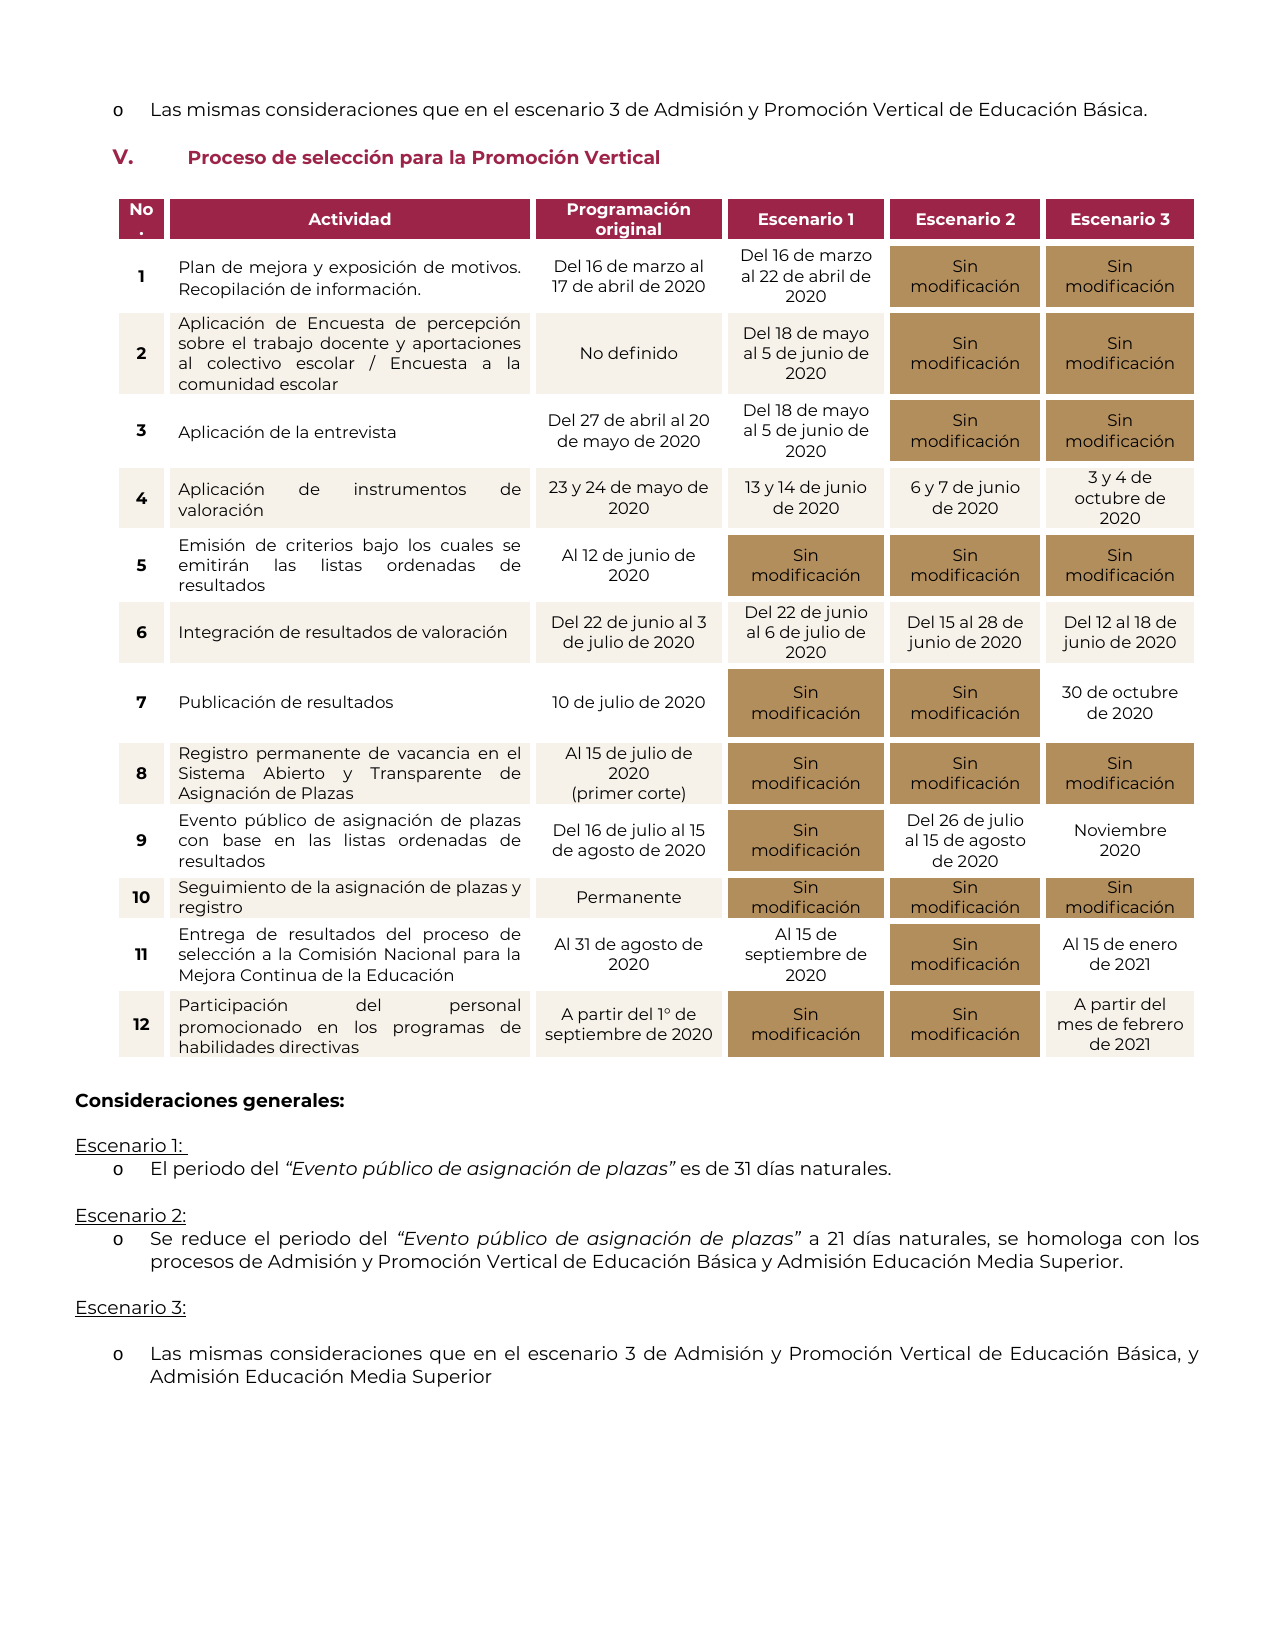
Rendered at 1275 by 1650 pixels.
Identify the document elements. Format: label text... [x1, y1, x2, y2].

table_cell Sin modificación [890, 313, 1040, 394]
table_cell 7 [119, 669, 164, 737]
table_cell 11 [119, 924, 164, 985]
table_cell Sin modificación [1046, 535, 1194, 596]
text Consideraciones generales: [75, 1089, 1200, 1112]
table_cell Sin modificación [728, 810, 884, 871]
table_cell Sin modificación [1046, 313, 1194, 394]
table_cell Del 22 de junio al 6 de julio de 2020 [728, 602, 884, 663]
table_cell Sin modificación [890, 246, 1040, 307]
table_cell Sin modificación [1046, 246, 1194, 307]
table_cell Del 27 de abril al 20 de mayo de 2020 [536, 400, 722, 461]
table_header No. [119, 199, 164, 239]
table_cell 6 y 7 de junio de 2020 [890, 468, 1040, 528]
text Escenario 3: [75, 1296, 1200, 1319]
table_header Escenario 3 [1046, 199, 1194, 239]
list Las mismas consideraciones que en el escenario 3 de Admisión y Promoción Vertical de Educación Básica. [112, 98, 1200, 122]
table_cell Sin modificación [890, 400, 1040, 461]
table_cell 10 [119, 878, 164, 918]
table_cell Publicación de resultados [170, 669, 530, 737]
table_cell Al 15 de enero de 2021 [1046, 924, 1194, 985]
table_cell A partir del mes de febrero de 2021 [1046, 991, 1194, 1057]
list Se reduce el periodo del “Evento público de asignación de plazas” a 21 días naturales, se homologa con los procesos de Admisión y Promoción Vertical de Educación Básica y Admisión Educación Media Superior. [112, 1227, 1200, 1273]
table_cell Participación del personal promocionado en los programas de habilidades directivas [170, 991, 530, 1057]
table_cell Evento público de asignación de plazas con base en las listas ordenadas de resultados [170, 810, 530, 871]
table_cell 13 y 14 de junio de 2020 [728, 468, 884, 528]
table_cell 23 y 24 de mayo de 2020 [536, 468, 722, 528]
table_cell Sin modificación [890, 669, 1040, 737]
table_cell Sin modificación [728, 878, 884, 918]
table_header Escenario 1 [728, 199, 884, 239]
table_cell Del 16 de marzo al 17 de abril de 2020 [536, 246, 722, 307]
table_cell Sin modificación [890, 991, 1040, 1057]
table_cell Del 15 al 28 de junio de 2020 [890, 602, 1040, 663]
table_cell Sin modificación [890, 878, 1040, 918]
table_cell Sin modificación [728, 669, 884, 737]
table_cell 3 [119, 400, 164, 461]
table_cell Sin modificación [890, 743, 1040, 804]
table_cell Del 16 de marzo al 22 de abril de 2020 [728, 246, 884, 307]
table_cell 1 [119, 246, 164, 307]
table_header Programación original [536, 199, 722, 239]
text Escenario 2: [75, 1204, 1200, 1227]
table_cell Integración de resultados de valoración [170, 602, 530, 663]
table_cell Aplicación de instrumentos de valoración [170, 468, 530, 528]
list Proceso de selección para la Promoción Vertical [112, 144, 1200, 170]
table_cell Al 31 de agosto de 2020 [536, 924, 722, 985]
table_cell Sin modificación [1046, 878, 1194, 918]
table_cell 9 [119, 810, 164, 871]
list Las mismas consideraciones que en el escenario 3 de Admisión y Promoción Vertical de Educación Básica, y Admisión Educación Media Superior [112, 1342, 1200, 1388]
table_cell 8 [119, 743, 164, 804]
table_cell Del 12 al 18 de junio de 2020 [1046, 602, 1194, 663]
table_cell Aplicación de Encuesta de percepción sobre el trabajo docente y aportaciones al colectivo escolar / Encuesta a la comunidad escolar [170, 313, 530, 394]
table_cell 10 de julio de 2020 [536, 669, 722, 737]
table_cell 30 de octubre de 2020 [1046, 669, 1194, 737]
table_cell Aplicación de la entrevista [170, 400, 530, 461]
table_cell Del 26 de julio al 15 de agosto de 2020 [890, 810, 1040, 871]
table_cell Del 22 de junio al 3 de julio de 2020 [536, 602, 722, 663]
table_cell 4 [119, 468, 164, 528]
table_cell 12 [119, 991, 164, 1057]
table_header Escenario 2 [890, 199, 1040, 239]
table_cell A partir del 1° de septiembre de 2020 [536, 991, 722, 1057]
text Escenario 1: [75, 1135, 1200, 1158]
table_cell Al 15 de septiembre de 2020 [728, 924, 884, 985]
table_cell Sin modificación [728, 991, 884, 1057]
table_cell Emisión de criterios bajo los cuales se emitirán las listas ordenadas de resultados [170, 535, 530, 596]
table_cell Al 15 de julio de 2020 (primer corte) [536, 743, 722, 804]
table_cell Registro permanente de vacancia en el Sistema Abierto y Transparente de Asignación de Plazas [170, 743, 530, 804]
table_header Actividad [170, 199, 530, 239]
table_cell 5 [119, 535, 164, 596]
table_cell Sin modificación [890, 535, 1040, 596]
table_cell Sin modificación [728, 535, 884, 596]
table_cell 3 y 4 de octubre de 2020 [1046, 468, 1194, 528]
table_cell Del 18 de mayo al 5 de junio de 2020 [728, 313, 884, 394]
table_cell No definido [536, 313, 722, 394]
table_cell Sin modificación [890, 924, 1040, 985]
table_cell Sin modificación [1046, 400, 1194, 461]
table_cell 2 [119, 313, 164, 394]
table_cell 6 [119, 602, 164, 663]
table_cell Entrega de resultados del proceso de selección a la Comisión Nacional para la Mejora Continua de la Educación [170, 924, 530, 985]
table_cell Sin modificación [728, 743, 884, 804]
table_cell Plan de mejora y exposición de motivos. Recopilación de información. [170, 246, 530, 307]
table_cell Al 12 de junio de 2020 [536, 535, 722, 596]
table_cell Del 18 de mayo al 5 de junio de 2020 [728, 400, 884, 461]
table_cell Permanente [536, 878, 722, 918]
table_cell Seguimiento de la asignación de plazas y registro [170, 878, 530, 918]
table_cell Del 16 de julio al 15 de agosto de 2020 [536, 810, 722, 871]
table_cell Sin modificación [1046, 743, 1194, 804]
table_cell Noviembre 2020 [1046, 810, 1194, 871]
list El periodo del “Evento público de asignación de plazas” es de 31 días naturales. [112, 1158, 1200, 1181]
